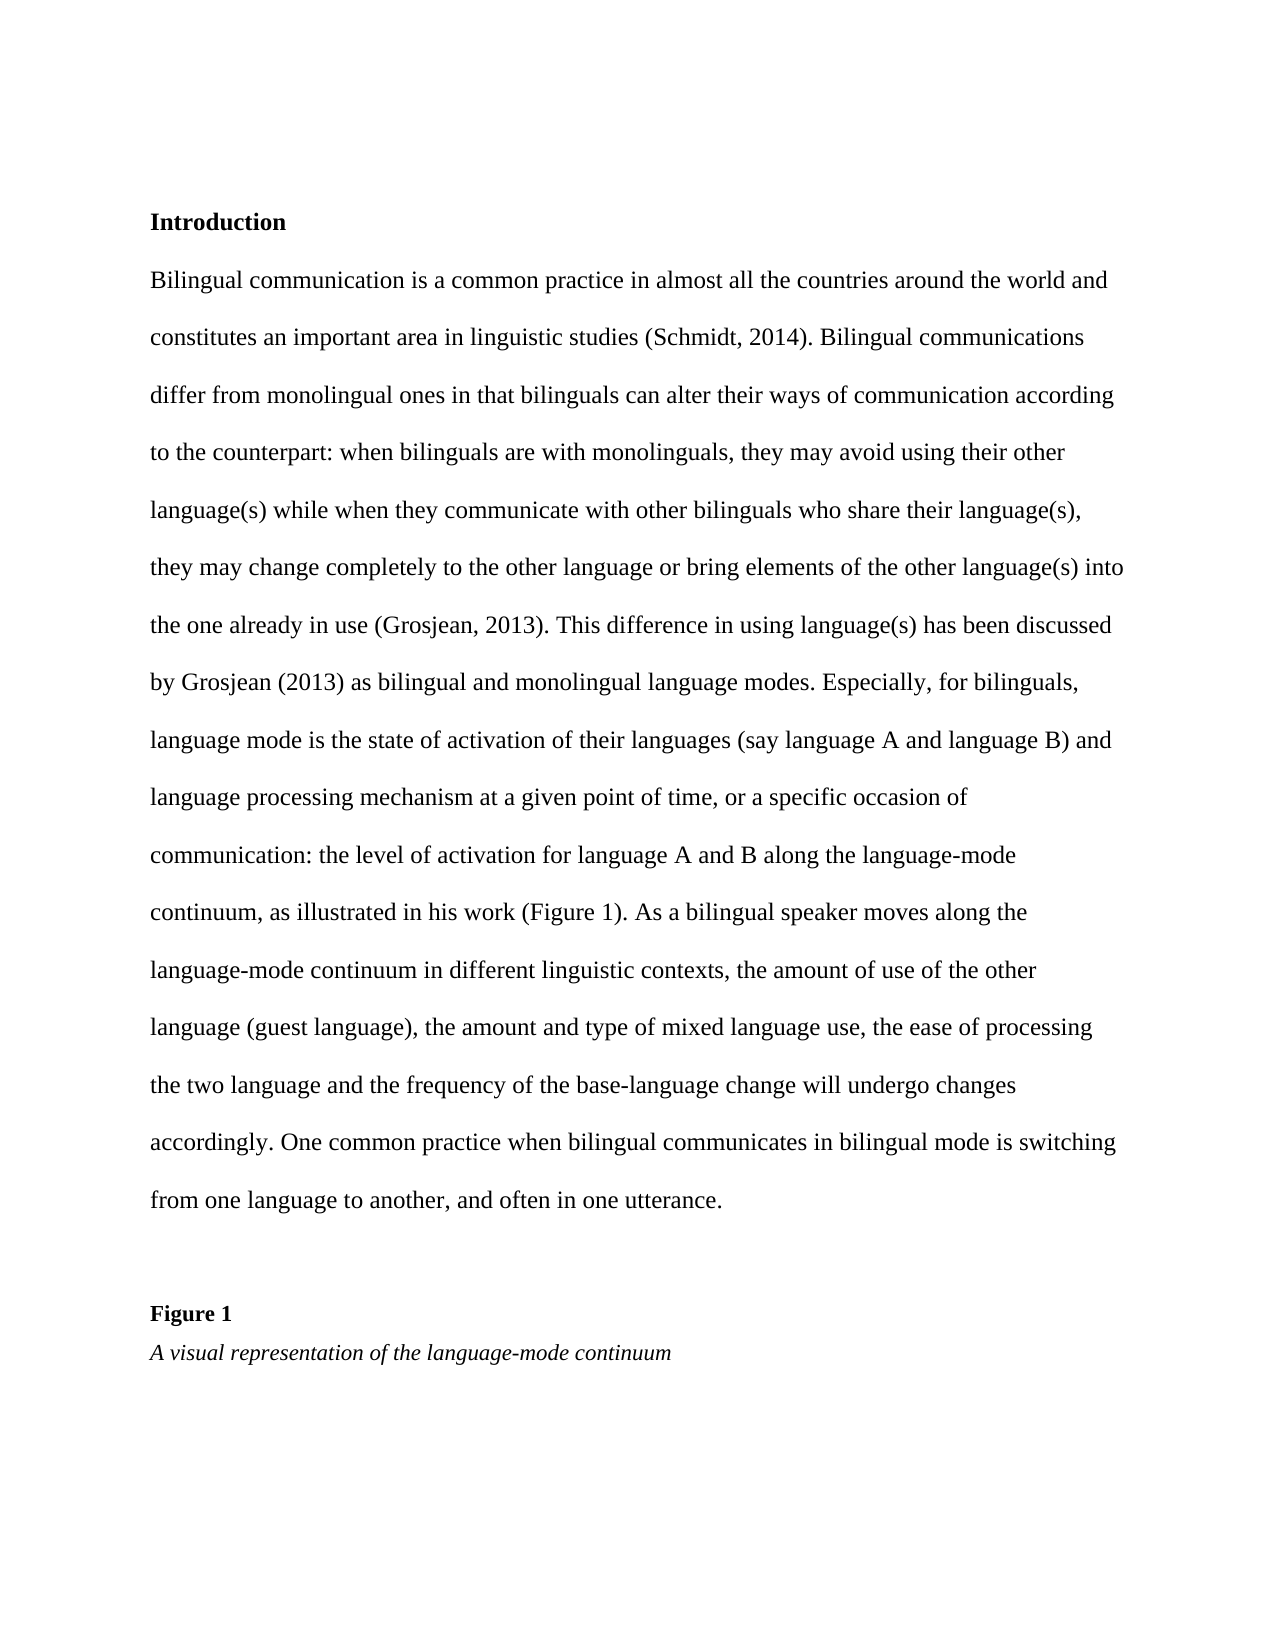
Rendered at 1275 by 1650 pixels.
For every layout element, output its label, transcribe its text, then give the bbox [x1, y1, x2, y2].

text Bilingual communication is a common practice in almost all the countries around the world and constitutes an important area in linguistic studies (Schmidt, 2014). Bilingual communications differ from monolingual ones in that bilinguals can alter their ways of communication according to the counterpart: when bilinguals are with monolinguals, they may avoid using their other language(s) while when they communicate with other bilinguals who share their language(s), they may change completely to the other language or bring elements of the other language(s) into the one already in use (Grosjean, 2013). This difference in using language(s) has been discussed by Grosjean (2013) as bilingual and monolingual language modes. Especially, for bilinguals, language mode is the state of activation of their languages (say language A and language B) and language processing mechanism at a given point of time, or a specific occasion of communication: the level of activation for language A and B along the language-mode continuum, as illustrated in his work (Figure 1). As a bilingual speaker moves along the language-mode continuum in different linguistic contexts, the amount of use of the other language (guest language), the amount and type of mixed language use, the ease of processing the two language and the frequency of the base-language change will undergo changes accordingly. One common practice when bilingual communicates in bilingual mode is switching from one language to another, and often in one utterance. [150, 265, 1125, 1214]
text A visual representation of the language-mode continuum [150, 1339, 1125, 1366]
text Figure 1 [150, 1300, 1125, 1326]
text Introduction [150, 207, 1125, 236]
